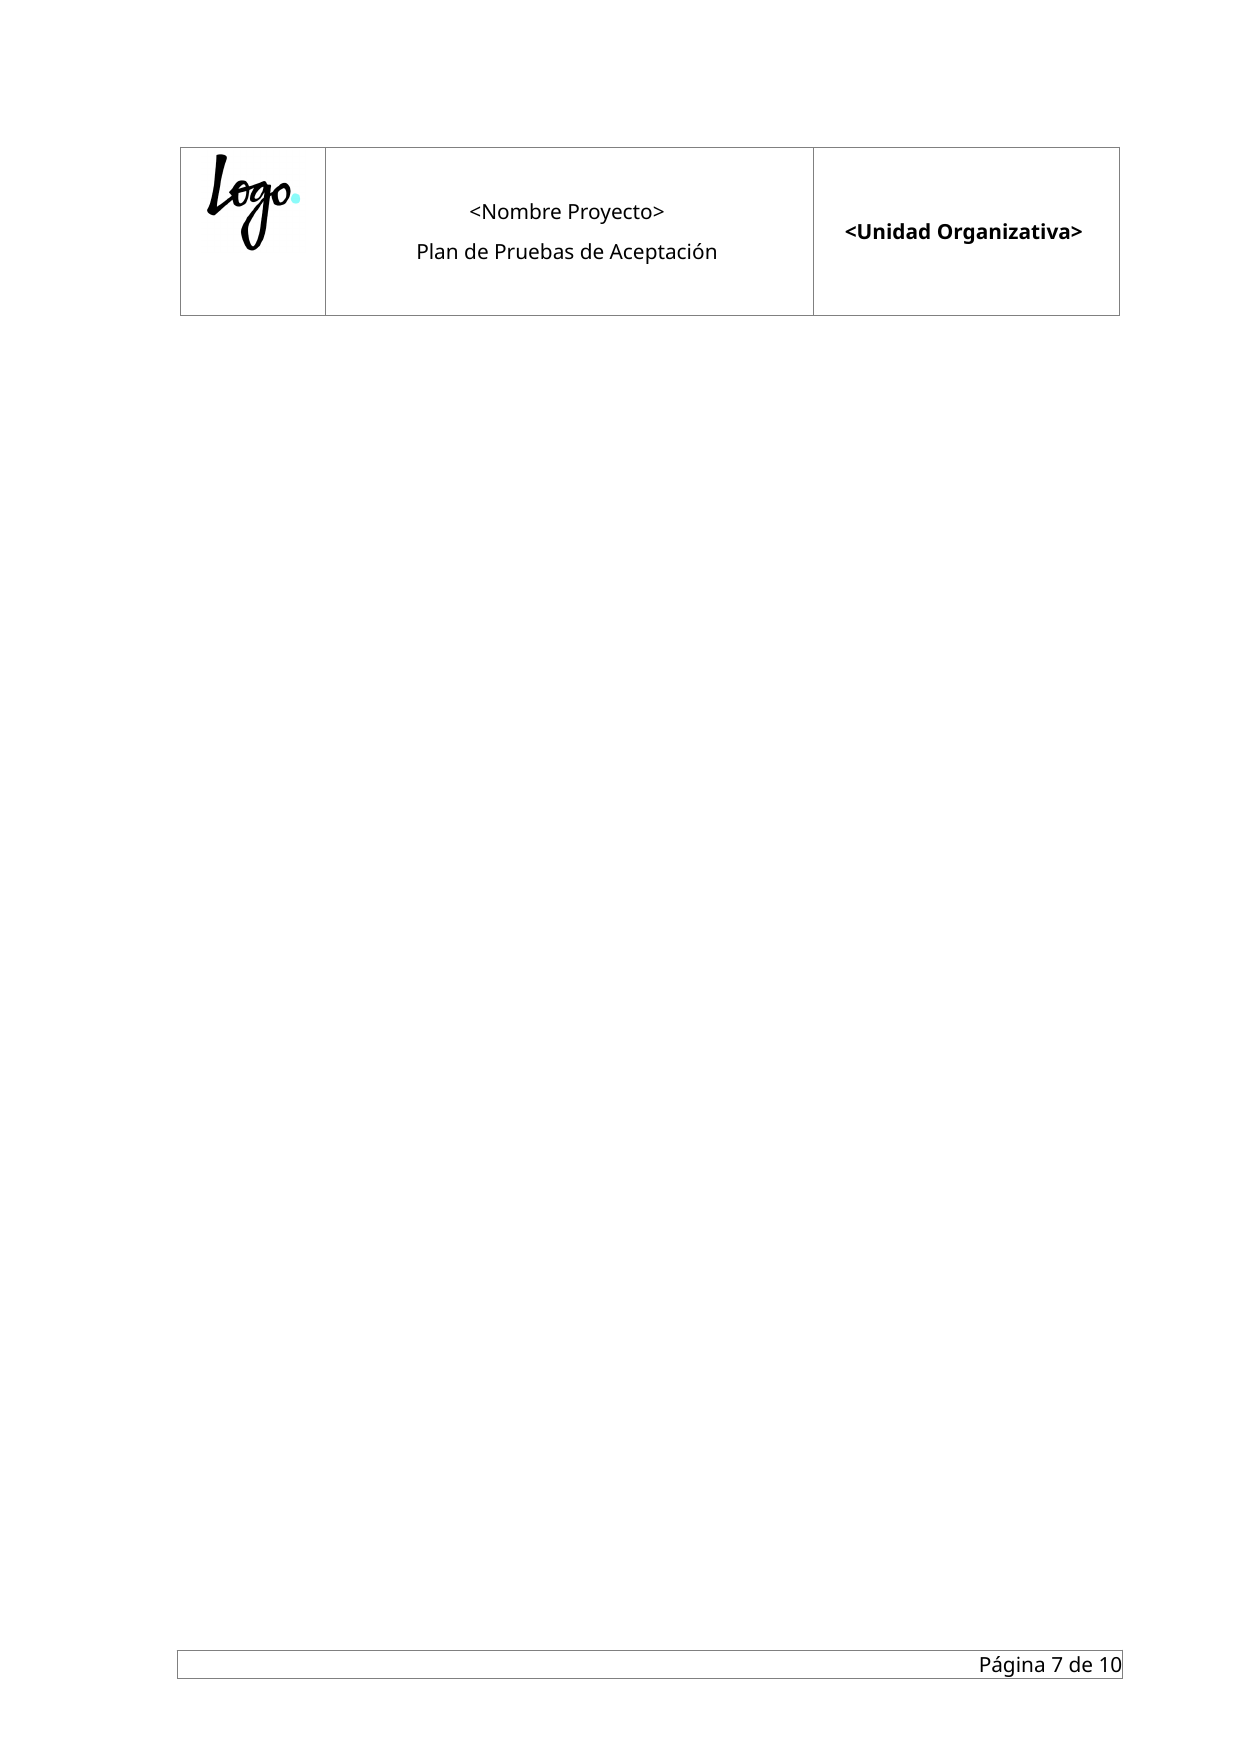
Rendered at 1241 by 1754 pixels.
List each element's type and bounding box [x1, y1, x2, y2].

picture [201, 150, 306, 253]
